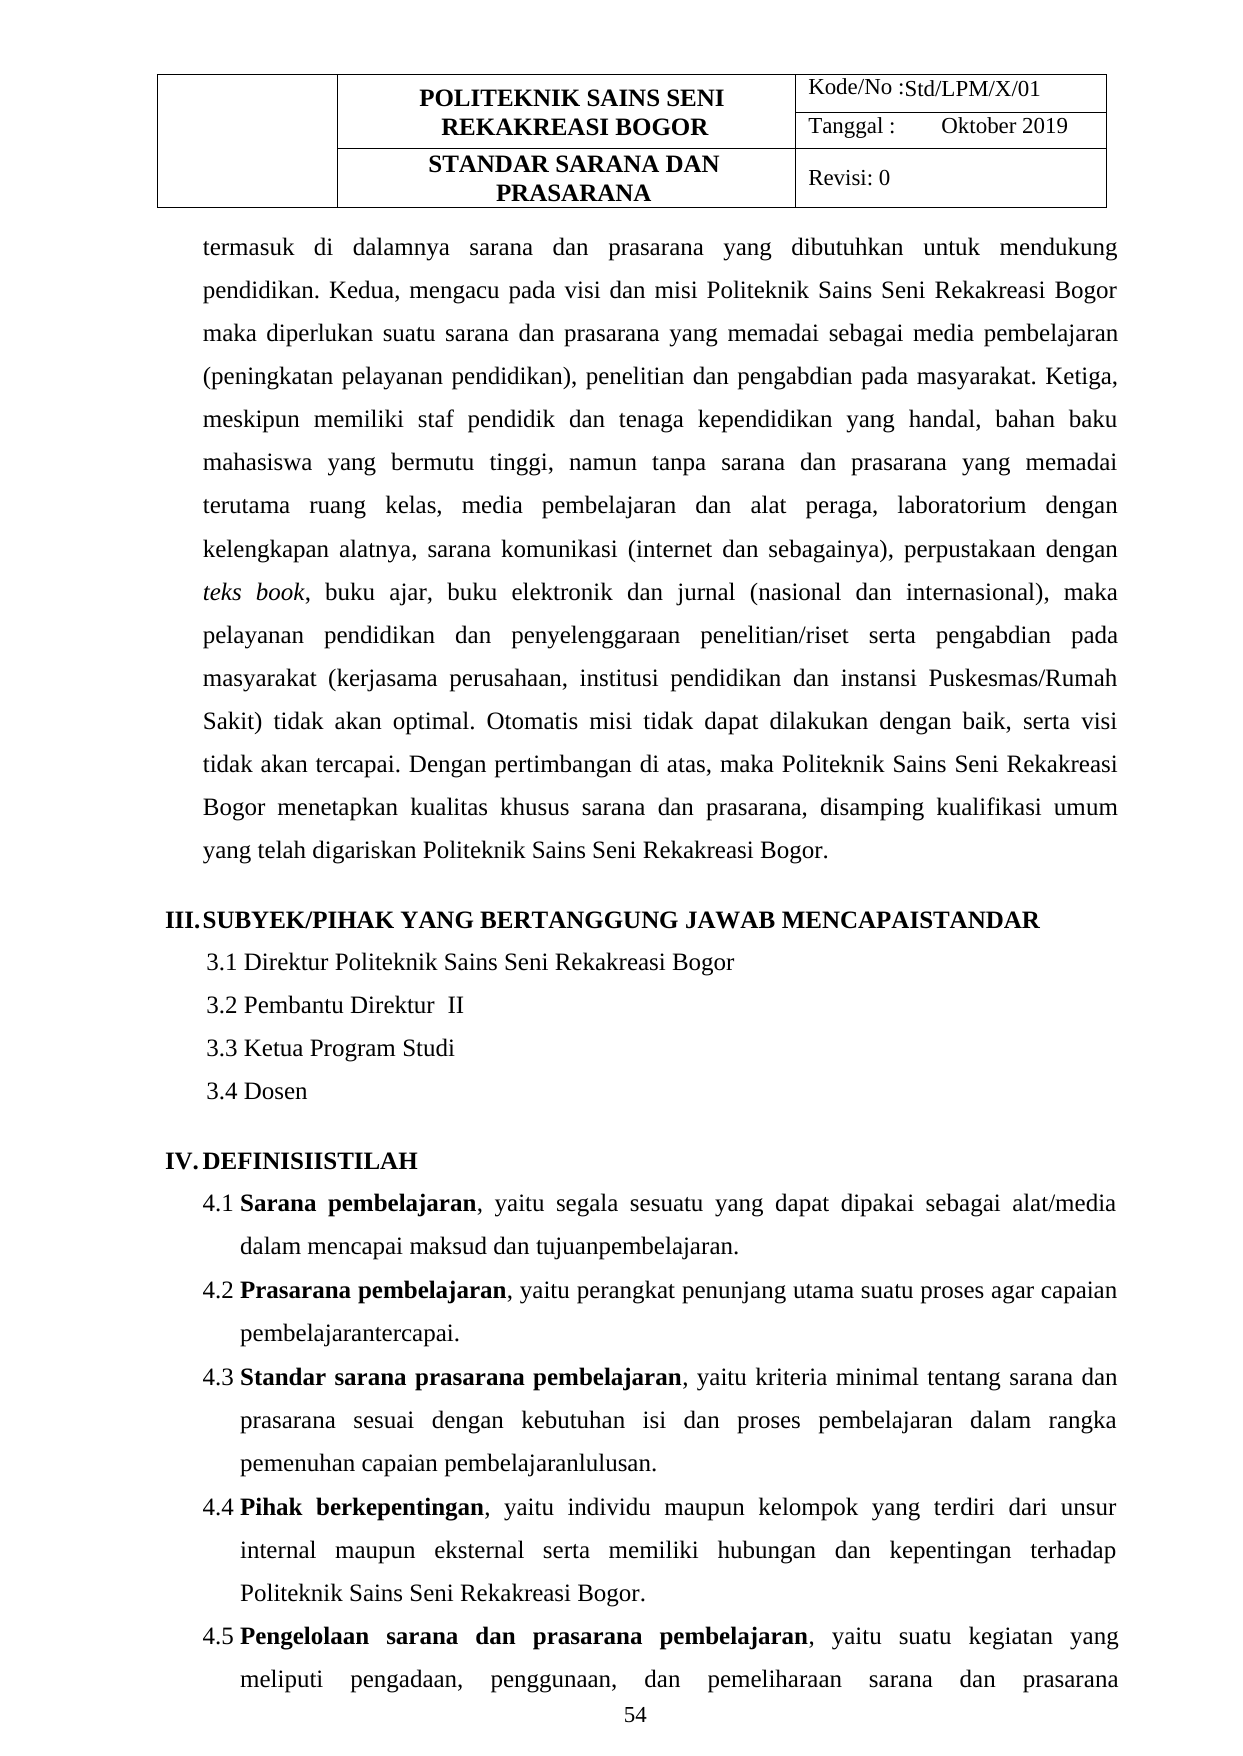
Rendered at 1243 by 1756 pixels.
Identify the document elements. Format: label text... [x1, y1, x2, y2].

list Prasarana pembelajaran, yaitu perangkat penunjang utama suatu proses agar capaian pembelajarantercapai. [202, 1275, 1118, 1347]
list Direktur Politeknik Sains Seni Rekakreasi Bogor [206, 947, 1188, 976]
list Dosen [206, 1076, 1188, 1105]
list Sarana pembelajaran, yaitu segala sesuatu yang dapat dipakai sebagai alat/media dalam mencapai maksud dan tujuanpembelajaran. [202, 1188, 1117, 1260]
list Pihak berkepentingan, yaitu individu maupun kelompok yang terdiri dari unsur internal maupun eksternal serta memiliki hubungan dan kepentingan terhadap Politeknik Sains Seni Rekakreasi Bogor. [202, 1492, 1117, 1607]
list Ketua Program Studi [206, 1033, 1188, 1062]
subtitle SUBYEK/PIHAK YANG BERTANGGUNG JAWAB MENCAPAISTANDAR [165, 905, 1188, 934]
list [202, 1621, 1119, 1693]
subtitle DEFINISIISTILAH [165, 1146, 1188, 1175]
list Pembantu Direktur II [206, 990, 1188, 1019]
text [203, 232, 1118, 864]
list Standar sarana prasarana pembelajaran, yaitu kriteria minimal tentang sarana dan prasarana sesuai dengan kebutuhan isi dan proses pembelajaran dalam rangka pemenuhan capaian pembelajaranlulusan. [202, 1362, 1118, 1477]
